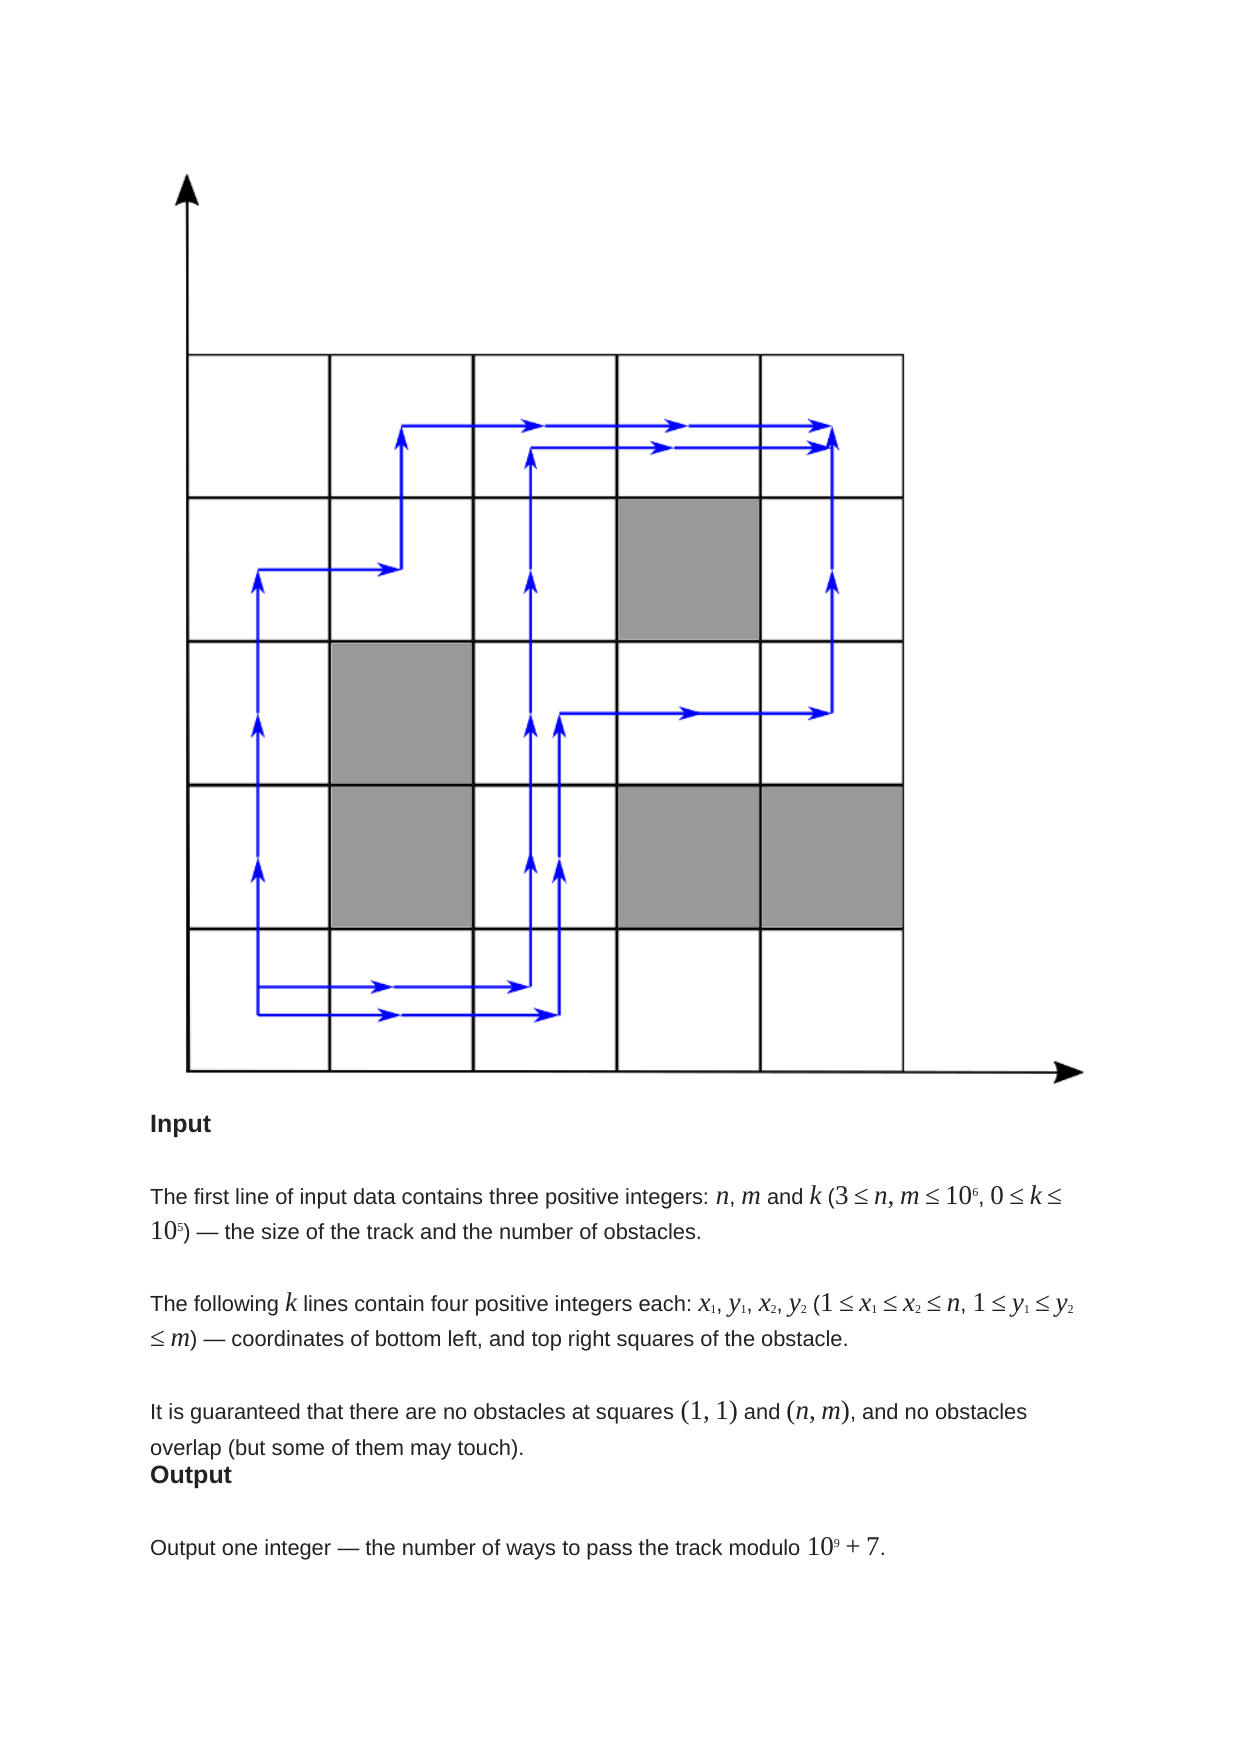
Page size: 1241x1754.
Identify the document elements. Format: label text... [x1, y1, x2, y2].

text The first line of input data contains three positive integers: n, m and k (3 ≤ n, m ≤ 106, 0 ≤ k ≤ 105) — the size of the track and the number of obstacles. [150, 1175, 1090, 1245]
picture [150, 150, 1109, 1109]
text Output [150, 1460, 1090, 1489]
text Output one integer — the number of ways to pass the track modulo 109 + 7. [150, 1526, 1090, 1561]
text The following k lines contain four positive integers each: x1, y1, x2, y2 (1 ≤ x1 ≤ x2 ≤ n, 1 ≤ y1 ≤ y2 ≤ m) — coordinates of bottom left, and top right squares of the obstacle. [150, 1282, 1090, 1352]
text Input [150, 1109, 1090, 1137]
text It is guaranteed that there are no obstacles at squares (1, 1) and (n, m), and no obstacles overlap (but some of them may touch). [150, 1390, 1090, 1460]
